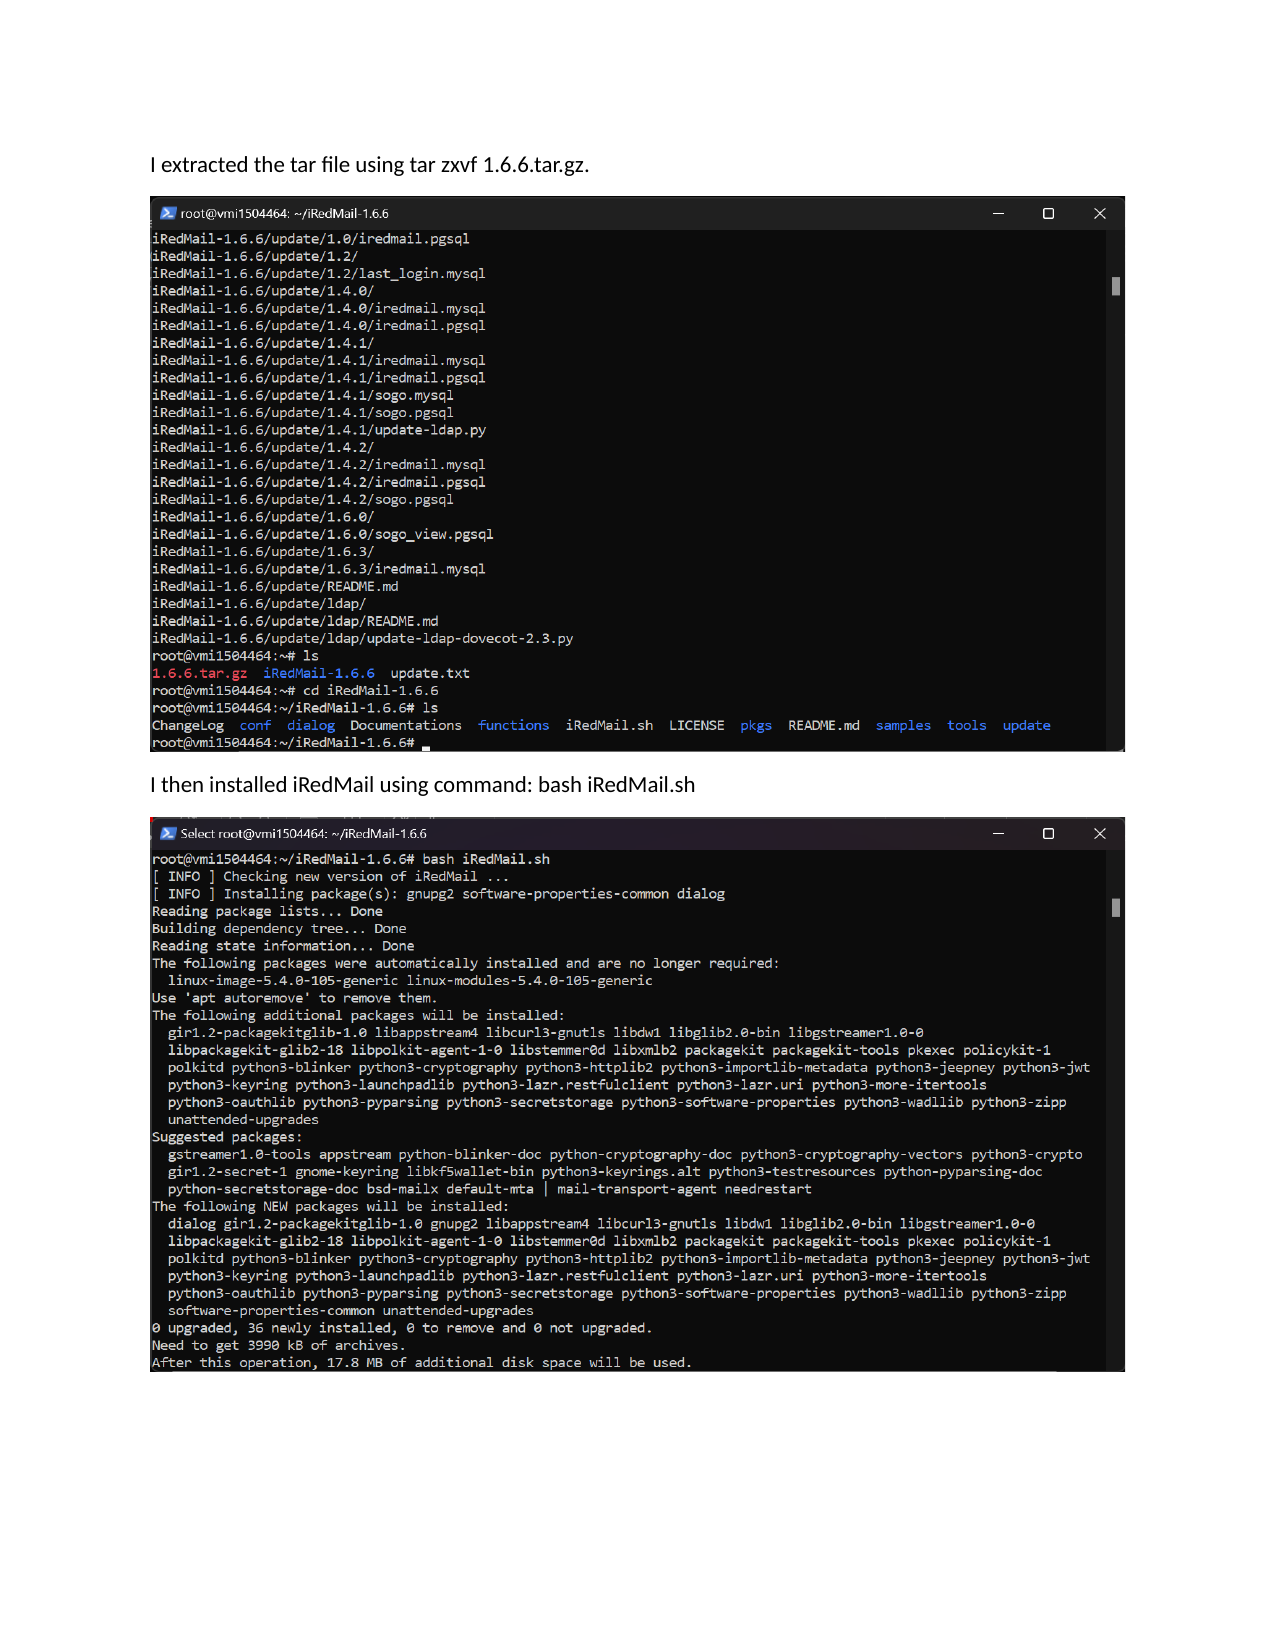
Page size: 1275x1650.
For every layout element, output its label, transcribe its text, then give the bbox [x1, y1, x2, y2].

picture [150, 196, 1125, 752]
text I extracted the tar file using tar zxvf 1.6.6.tar.gz. [150, 150, 1125, 178]
picture [150, 817, 1125, 1372]
text I then installed iRedMail using command: bash iRedMail.sh [150, 770, 1125, 798]
